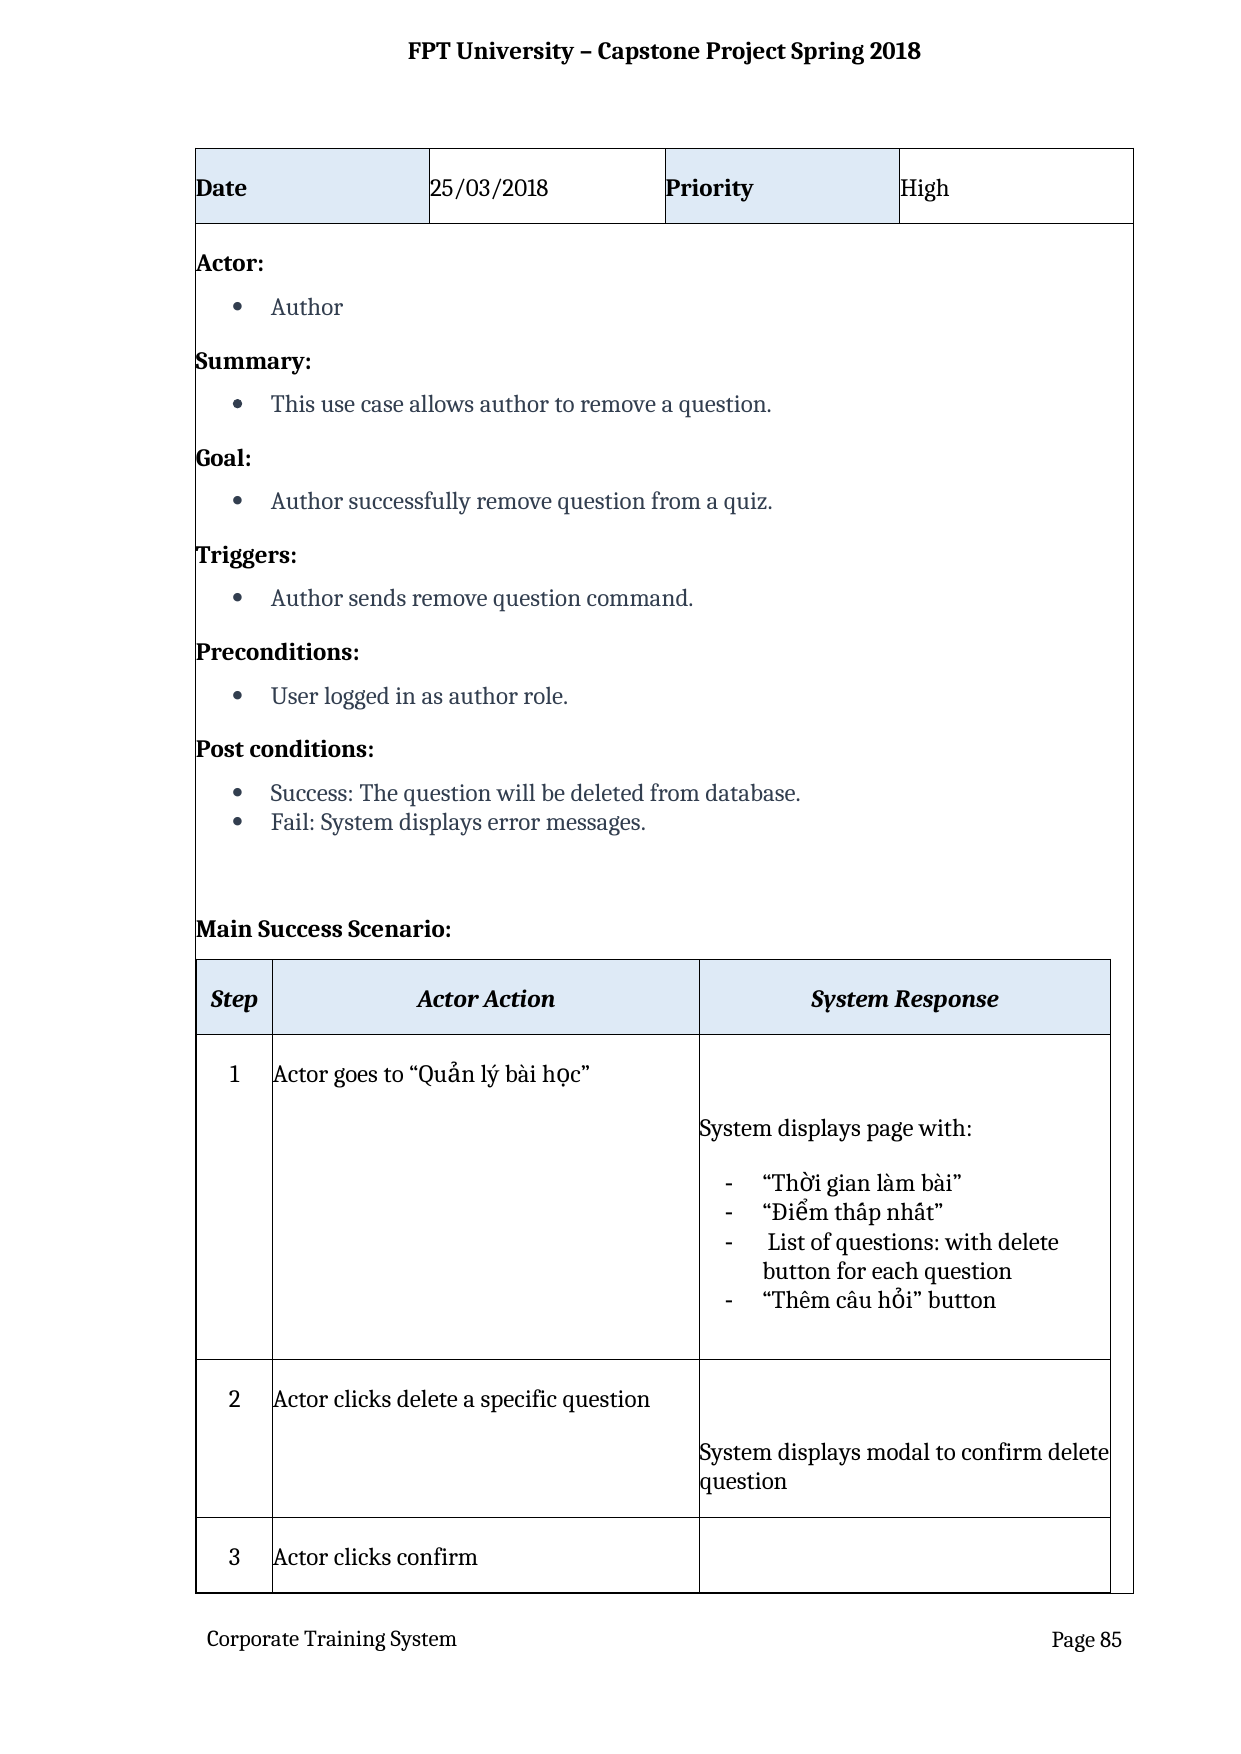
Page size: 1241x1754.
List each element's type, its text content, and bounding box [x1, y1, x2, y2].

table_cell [196, 224, 1133, 1593]
table_cell Priority [666, 149, 899, 223]
table_cell 25/03/2018 [430, 149, 665, 223]
table_cell Date [196, 149, 429, 223]
table_cell High [900, 149, 1133, 223]
